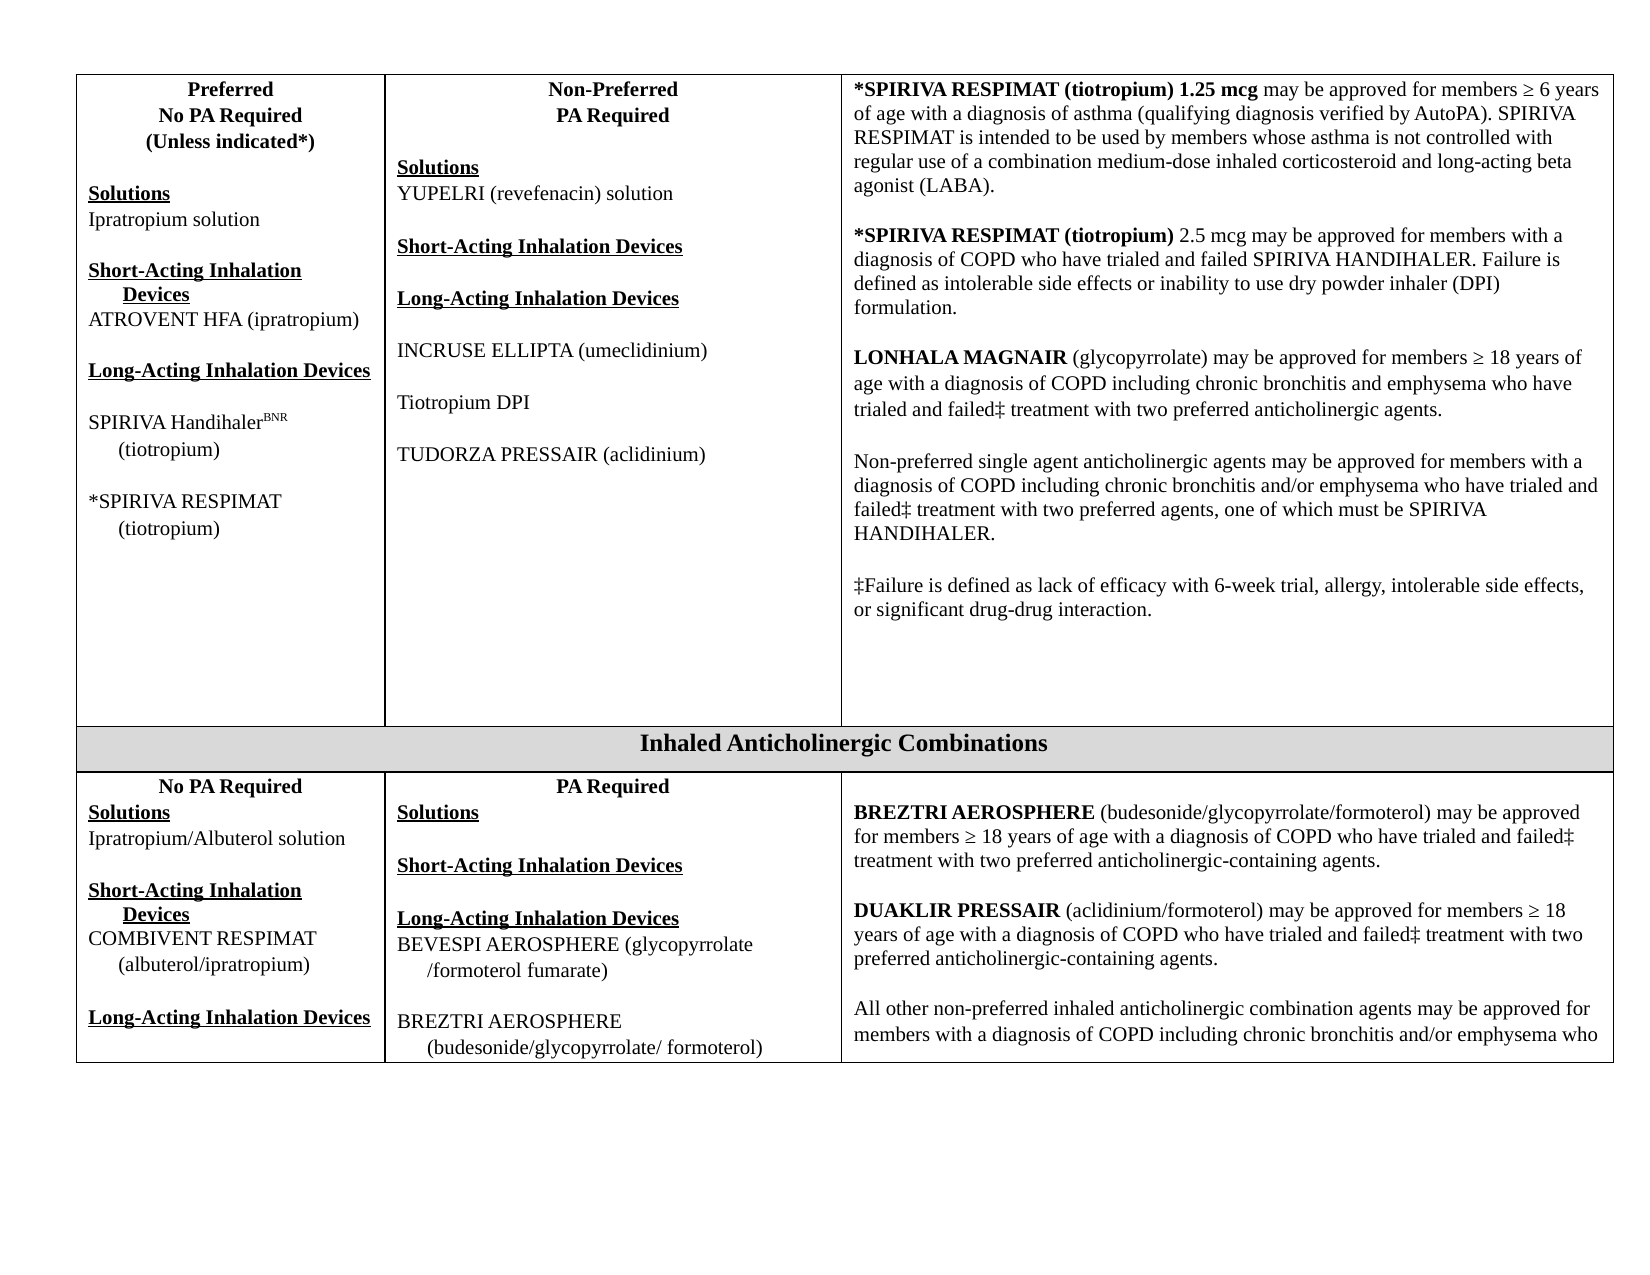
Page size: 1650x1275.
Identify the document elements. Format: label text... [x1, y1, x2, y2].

table_cell BREZTRI AEROSPHERE (budesonide/glycopyrrolate/formoterol) may be approved for members ≥ 18 years of age with a diagnosis of COPD who have trialed and failed‡ treatment with two preferred anticholinergic-containing agents. DUAKLIR PRESSAIR (aclidinium/formoterol) may be approved for members ≥ 18 years of age with a diagnosis of COPD who have trialed and failed‡ treatment with two preferred anticholinergic-containing agents. All other non-preferred inhaled anticholinergic combination agents may be approved for members with a diagnosis of COPD including chronic bronchitis and/or emphysema who [842, 773, 1613, 1062]
table_cell No PA Required Solutions Ipratropium/Albuterol solution Short-Acting Inhalation Devices COMBIVENT RESPIMAT (albuterol/ipratropium) Long-Acting Inhalation Devices [77, 773, 384, 1062]
table_cell Preferred No PA Required (Unless indicated*) Solutions Ipratropium solution Short-Acting Inhalation Devices ATROVENT HFA (ipratropium) Long-Acting Inhalation Devices SPIRIVA HandihalerBNR (tiotropium) *SPIRIVA RESPIMAT (tiotropium) [77, 75, 384, 726]
table_cell Non-Preferred PA Required Solutions YUPELRI (revefenacin) solution Short-Acting Inhalation Devices Long-Acting Inhalation Devices INCRUSE ELLIPTA (umeclidinium) Tiotropium DPI TUDORZA PRESSAIR (aclidinium) [386, 75, 841, 726]
table_cell *SPIRIVA RESPIMAT (tiotropium) 1.25 mcg may be approved for members ≥ 6 years of age with a diagnosis of asthma (qualifying diagnosis verified by AutoPA). SPIRIVA RESPIMAT is intended to be used by members whose asthma is not controlled with regular use of a combination medium-dose inhaled corticosteroid and long-acting beta agonist (LABA). *SPIRIVA RESPIMAT (tiotropium) 2.5 mcg may be approved for members with a diagnosis of COPD who have trialed and failed SPIRIVA HANDIHALER. Failure is defined as intolerable side effects or inability to use dry powder inhaler (DPI) formulation. LONHALA MAGNAIR (glycopyrrolate) may be approved for members ≥ 18 years of age with a diagnosis of COPD including chronic bronchitis and emphysema who have trialed and failed‡ treatment with two preferred anticholinergic agents. Non-preferred single agent anticholinergic agents may be approved for members with a diagnosis of COPD including chronic bronchitis and/or emphysema who have trialed and failed‡ treatment with two preferred agents, one of which must be SPIRIVA HANDIHALER. ‡Failure is defined as lack of efficacy with 6-week trial, allergy, intolerable side effects, or significant drug-drug interaction. [842, 75, 1613, 726]
table_cell PA Required Solutions Short-Acting Inhalation Devices Long-Acting Inhalation Devices BEVESPI AEROSPHERE (glycopyrrolate /formoterol fumarate) BREZTRI AEROSPHERE (budesonide/glycopyrrolate/ formoterol) [386, 773, 841, 1062]
table_cell Inhaled Anticholinergic Combinations [385, 727, 1613, 771]
table_cell [77, 727, 385, 771]
